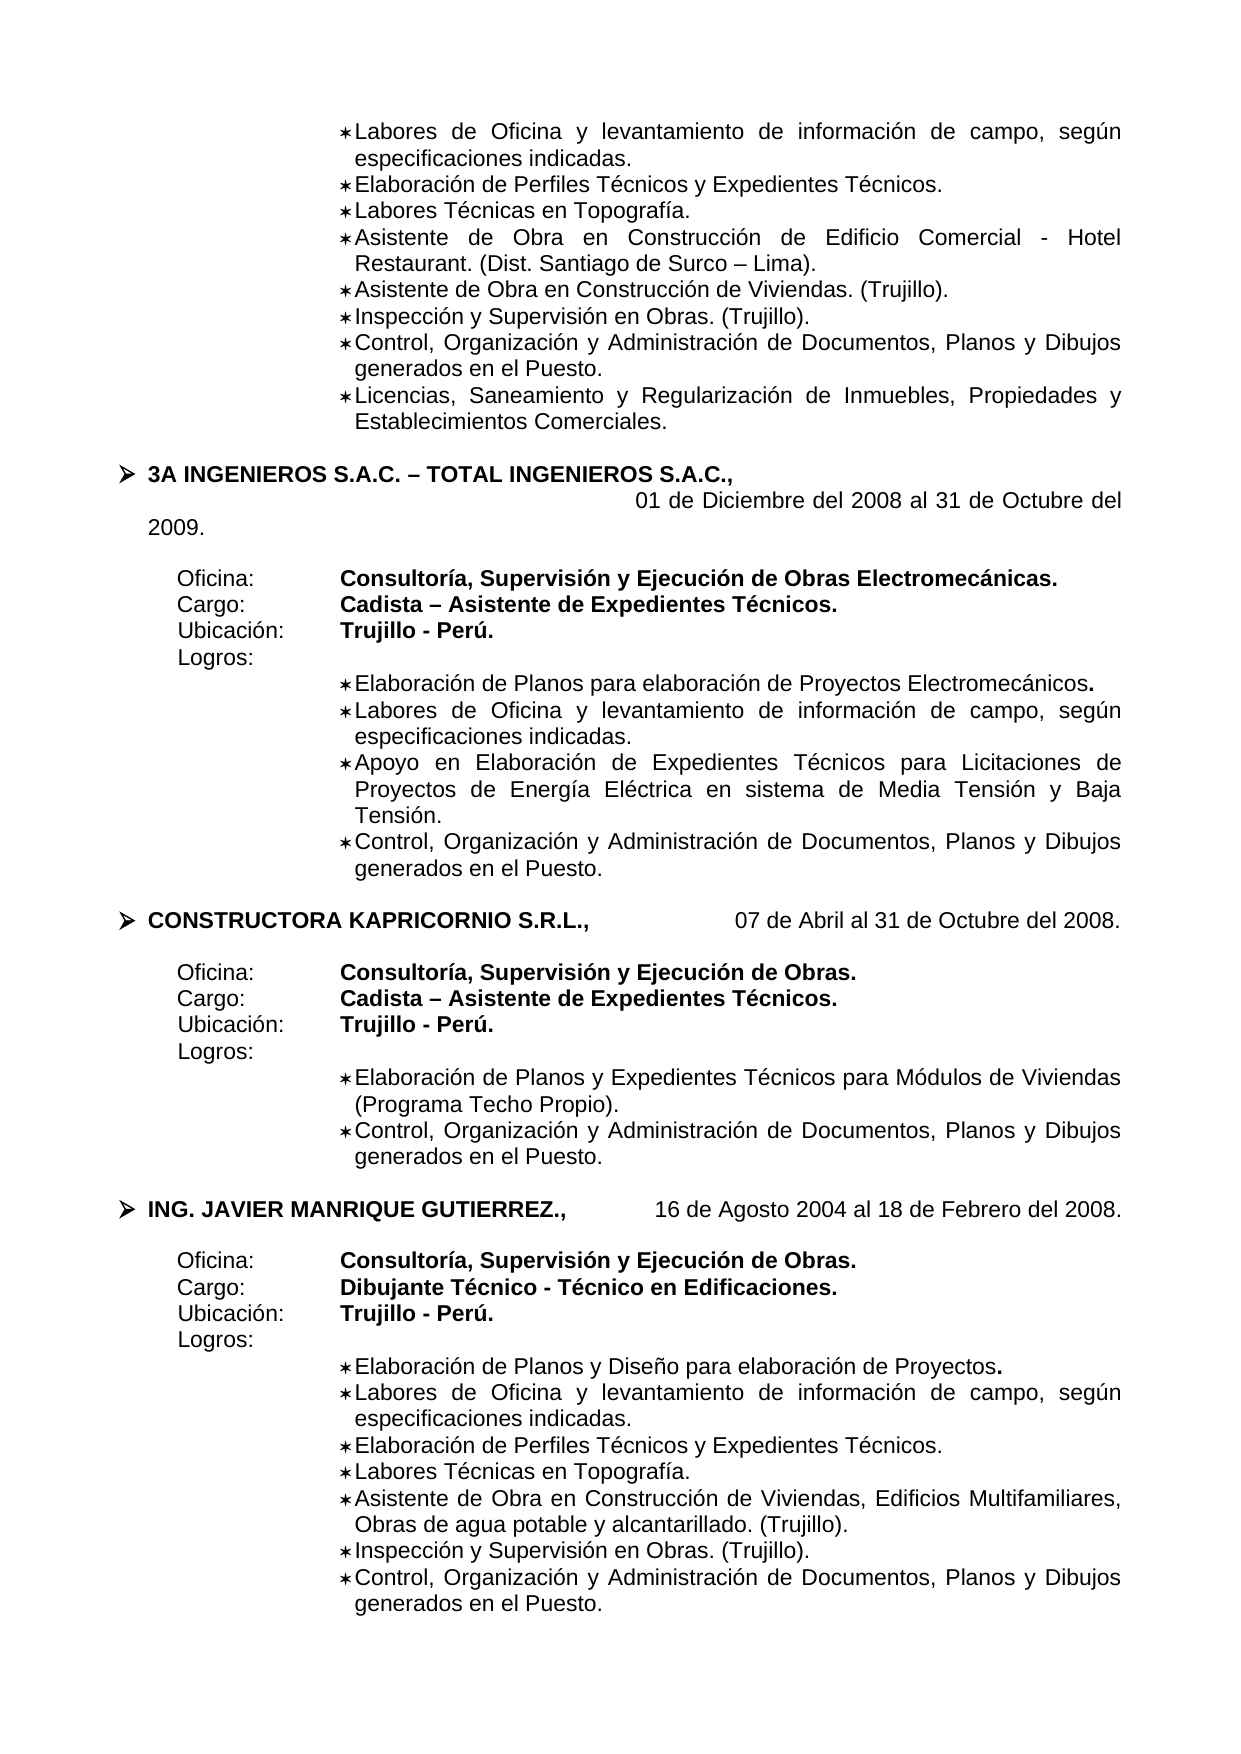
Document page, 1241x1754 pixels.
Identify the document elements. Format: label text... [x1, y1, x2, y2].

list 3A INGENIEROS S.A.C. – TOTAL INGENIEROS S.A.C., 01 de Diciembre del 2008 al 31 de Octubre del 2009. [118, 461, 1122, 540]
list Control, Organización y Administración de Documentos, Planos y Dibujos generados en el Puesto. [340, 1563, 1122, 1616]
text Cargo: Dibujante Técnico - Técnico en Edificaciones. [177, 1274, 1122, 1300]
list Inspección y Supervisión en Obras. (Trujillo). [340, 1537, 1122, 1563]
text Ubicación: Trujillo - Perú. [177, 1300, 1122, 1326]
list Control, Organización y Administración de Documentos, Planos y Dibujos generados en el Puesto. [340, 329, 1122, 382]
text Oficina: Consultoría, Supervisión y Ejecución de Obras. [177, 1247, 1122, 1274]
text Logros: [177, 1326, 1122, 1353]
list CONSTRUCTORA KAPRICORNIO S.R.L., 07 de Abril al 31 de Octubre del 2008. [118, 907, 1122, 934]
text Ubicación: Trujillo - Perú. [177, 617, 1122, 644]
text Cargo: Cadista – Asistente de Expedientes Técnicos. [177, 985, 1122, 1011]
list Elaboración de Perfiles Técnicos y Expedientes Técnicos. [340, 1432, 1122, 1458]
list Elaboración de Planos para elaboración de Proyectos Electromecánicos. [340, 670, 1122, 697]
list Licencias, Saneamiento y Regularización de Inmuebles, Propiedades y Establecimientos Comerciales. [340, 382, 1122, 434]
list Labores de Oficina y levantamiento de información de campo, según especificaciones indicadas. [340, 118, 1122, 171]
list Labores Técnicas en Topografía. [340, 197, 1122, 223]
list Inspección y Supervisión en Obras. (Trujillo). [340, 303, 1122, 329]
list Asistente de Obra en Construcción de Viviendas, Edificios Multifamiliares, Obras de agua potable y alcantarillado. (Trujillo). [340, 1484, 1122, 1537]
list ING. JAVIER MANRIQUE GUTIERREZ., 16 de Agosto 2004 al 18 de Febrero del 2008. [118, 1196, 1122, 1222]
list Labores de Oficina y levantamiento de información de campo, según especificaciones indicadas. [340, 697, 1122, 749]
text Oficina: Consultoría, Supervisión y Ejecución de Obras Electromecánicas. [177, 565, 1122, 591]
text Oficina: Consultoría, Supervisión y Ejecución de Obras. [177, 959, 1122, 985]
list Control, Organización y Administración de Documentos, Planos y Dibujos generados en el Puesto. [340, 1117, 1122, 1169]
list Elaboración de Planos y Expedientes Técnicos para Módulos de Viviendas (Programa Techo Propio). [340, 1064, 1122, 1117]
list Asistente de Obra en Construcción de Edificio Comercial - Hotel Restaurant. (Dist. Santiago de Surco – Lima). [340, 223, 1122, 276]
list Asistente de Obra en Construcción de Viviendas. (Trujillo). [340, 276, 1122, 303]
text Ubicación: Trujillo - Perú. [177, 1011, 1122, 1038]
list Apoyo en Elaboración de Expedientes Técnicos para Licitaciones de Proyectos de Energía Eléctrica en sistema de Media Tensión y Baja Tensión. [340, 749, 1122, 828]
text Logros: [177, 1038, 1122, 1064]
list Elaboración de Perfiles Técnicos y Expedientes Técnicos. [340, 171, 1122, 197]
list Control, Organización y Administración de Documentos, Planos y Dibujos generados en el Puesto. [340, 828, 1122, 881]
list Labores Técnicas en Topografía. [340, 1458, 1122, 1484]
text Cargo: Cadista – Asistente de Expedientes Técnicos. [177, 591, 1122, 617]
list Labores de Oficina y levantamiento de información de campo, según especificaciones indicadas. [340, 1379, 1122, 1432]
text Logros: [177, 644, 1122, 670]
list Elaboración de Planos y Diseño para elaboración de Proyectos. [340, 1353, 1122, 1379]
